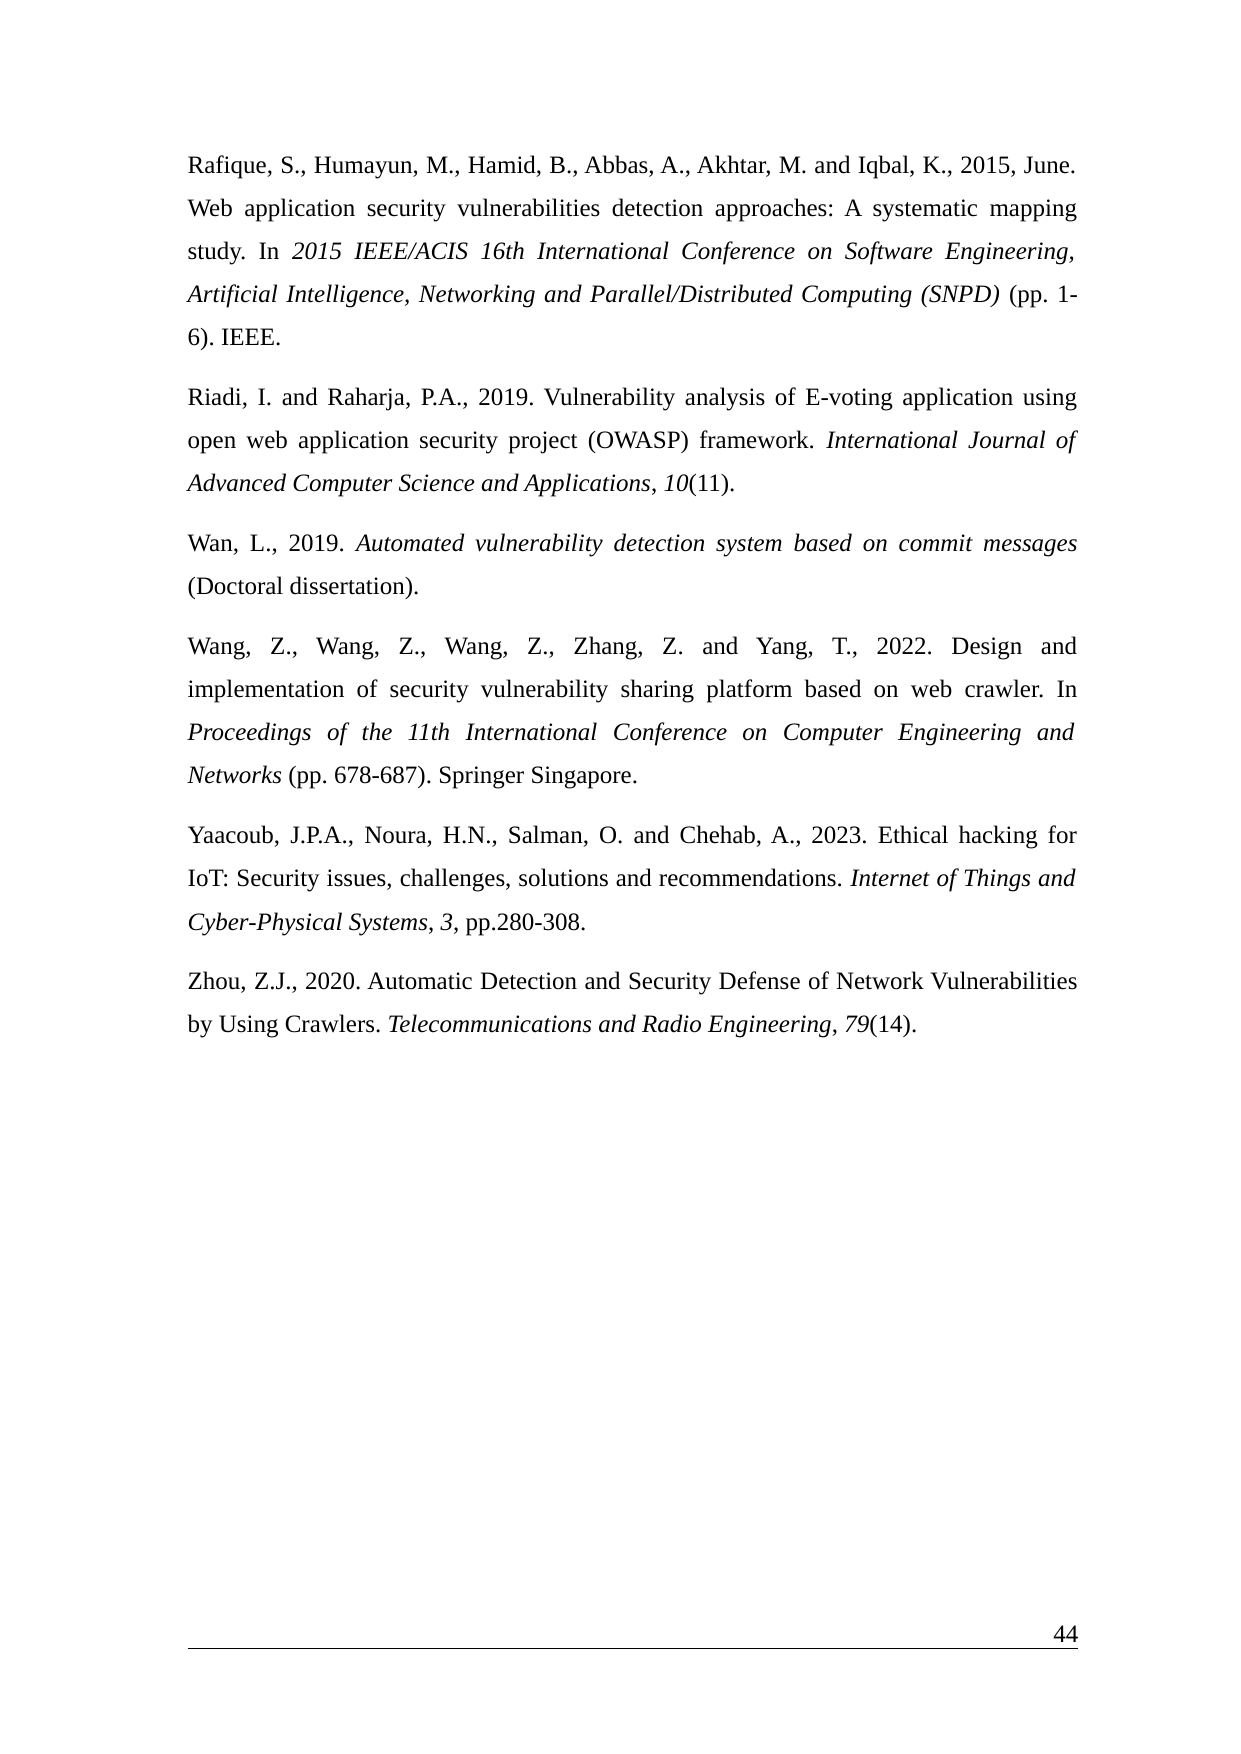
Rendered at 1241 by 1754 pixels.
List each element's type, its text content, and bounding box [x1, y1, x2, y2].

text Riadi, I. and Raharja, P.A., 2019. Vulnerability analysis of E-voting application using open web application security project (OWASP) framework. International Journal of Advanced Computer Science and Applications, 10(11). [187, 382, 1078, 497]
text Wang, Z., Wang, Z., Wang, Z., Zhang, Z. and Yang, T., 2022. Design and implementation of security vulnerability sharing platform based on web crawler. In Proceedings of the 11th International Conference on Computer Engineering and Networks (pp. 678-687). Springer Singapore. [187, 631, 1078, 789]
text Yaacoub, J.P.A., Noura, H.N., Salman, O. and Chehab, A., 2023. Ethical hacking for IoT: Security issues, challenges, solutions and recommendations. Internet of Things and Cyber-Physical Systems, 3, pp.280-308. [187, 820, 1078, 935]
text Zhou, Z.J., 2020. Automatic Detection and Security Defense of Network Vulnerabilities by Using Crawlers. Telecommunications and Radio Engineering, 79(14). [187, 966, 1078, 1038]
text Wan, L., 2019. Automated vulnerability detection system based on commit messages (Doctoral dissertation). [187, 528, 1078, 600]
text Rafique, S., Humayun, M., Hamid, B., Abbas, A., Akhtar, M. and Iqbal, K., 2015, June. Web application security vulnerabilities detection approaches: A systematic mapping study. In 2015 IEEE/ACIS 16th International Conference on Software Engineering, Artificial Intelligence, Networking and Parallel/Distributed Computing (SNPD) (pp. 1-6). IEEE. [187, 150, 1078, 351]
